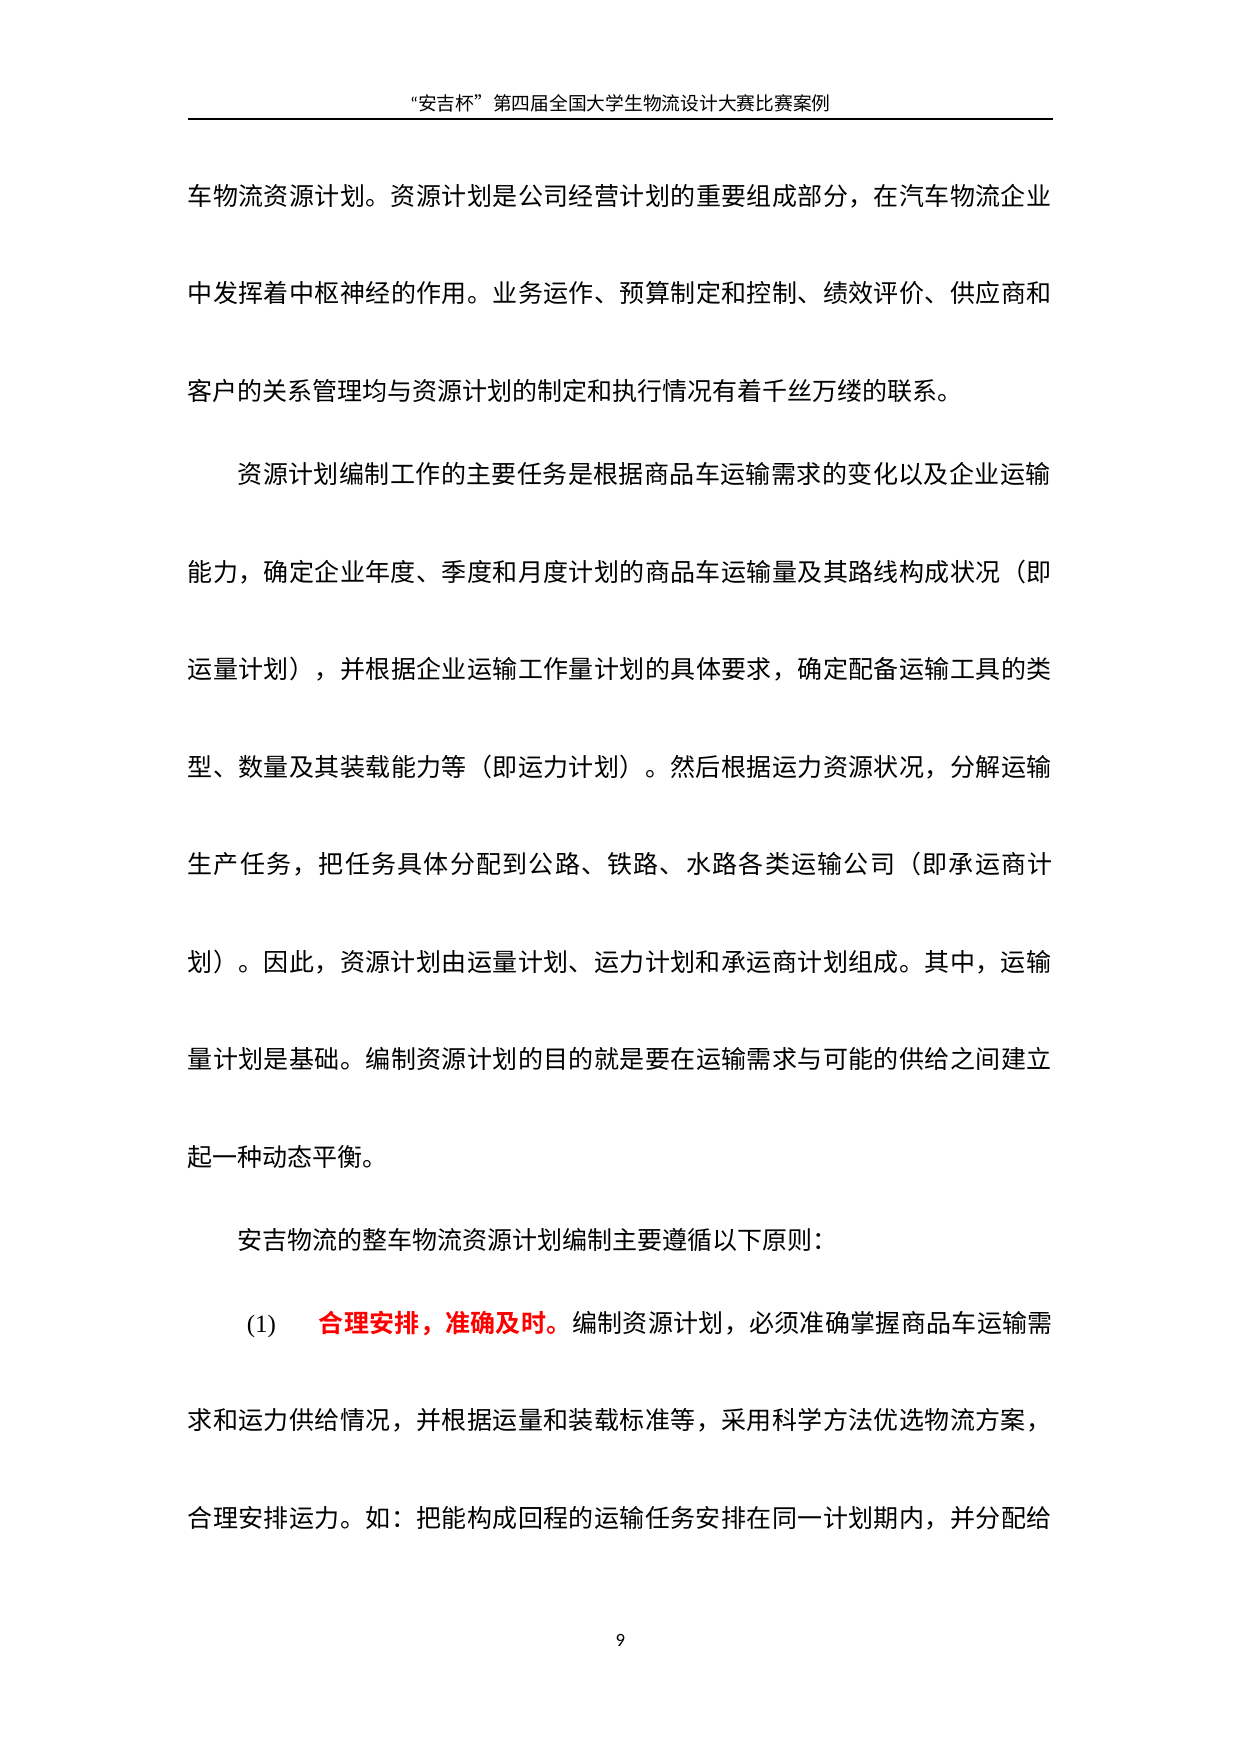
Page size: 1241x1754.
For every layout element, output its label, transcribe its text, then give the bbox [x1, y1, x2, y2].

text 安吉物流的整车物流资源计划编制主要遵循以下原则： [187, 1206, 1053, 1271]
text 资源计划编制工作的主要任务是根据商品车运输需求的变化以及企业运输能力，确定企业年度、季度和月度计划的商品车运输量及其路线构成状况（即运量计划），并根据企业运输工作量计划的具体要求，确定配备运输工具的类型、数量及其装载能力等（即运力计划）。然后根据运力资源状况，分解运输生产任务，把任务具体分配到公路、铁路、水路各类运输公司（即承运商计划）。因此，资源计划由运量计划、运力计划和承运商计划组成。其中，运输量计划是基础。编制资源计划的目的就是要在运输需求与可能的供给之间建立起一种动态平衡。 [187, 440, 1053, 1188]
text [187, 162, 1053, 422]
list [187, 1289, 1053, 1549]
